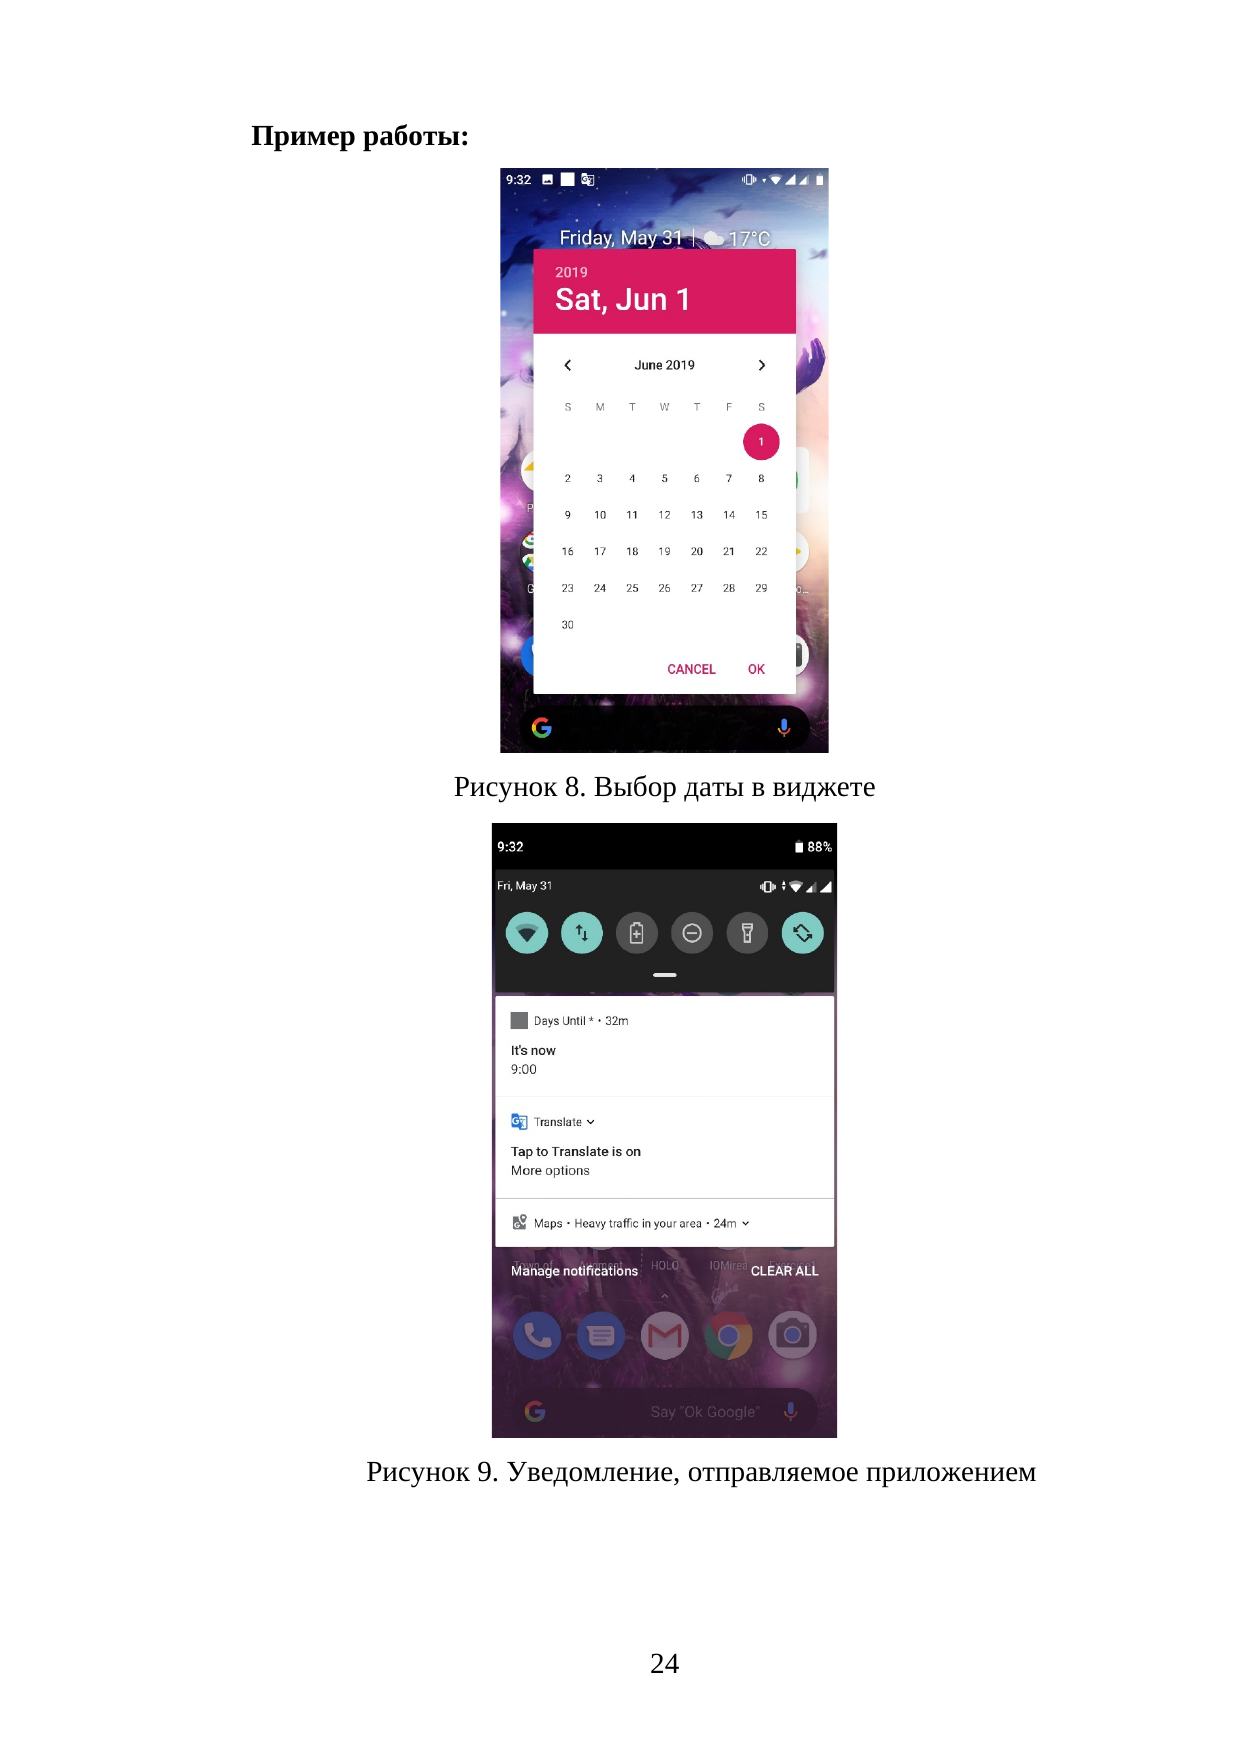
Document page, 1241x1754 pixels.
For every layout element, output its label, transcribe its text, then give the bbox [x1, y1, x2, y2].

text Рисунок 8. Выбор даты в виджете [177, 769, 1152, 802]
picture [500, 168, 829, 753]
subtitle Пример работы: [177, 118, 1152, 152]
text Рисунок 9. Уведомление, отправляемое приложением [177, 1454, 1152, 1487]
picture [491, 823, 838, 1438]
